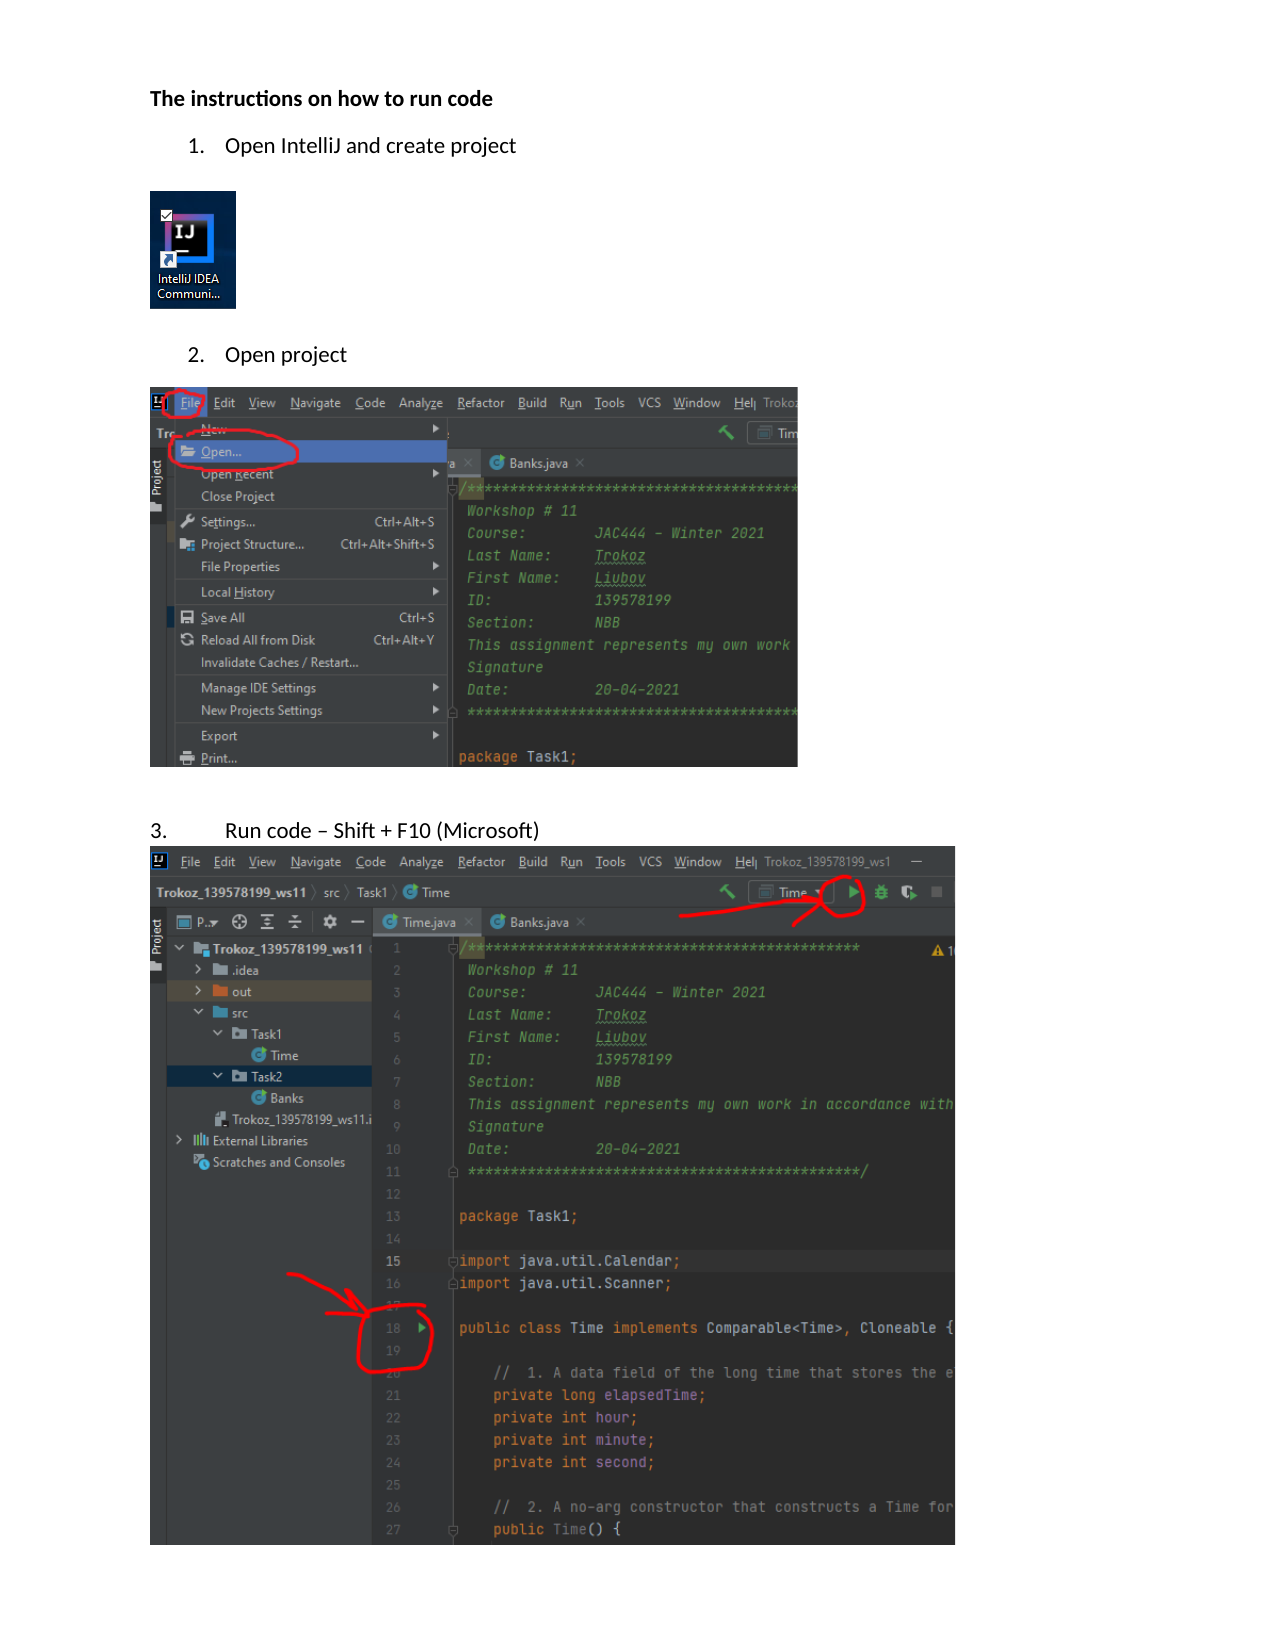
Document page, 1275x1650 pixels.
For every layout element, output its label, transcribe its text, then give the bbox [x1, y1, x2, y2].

picture [150, 387, 798, 767]
list Open project [187, 341, 1125, 369]
text The instructions on how to run code [150, 84, 1125, 112]
list Open IntelliJ and create project [187, 131, 1125, 159]
picture [150, 846, 955, 1545]
picture [150, 191, 236, 309]
